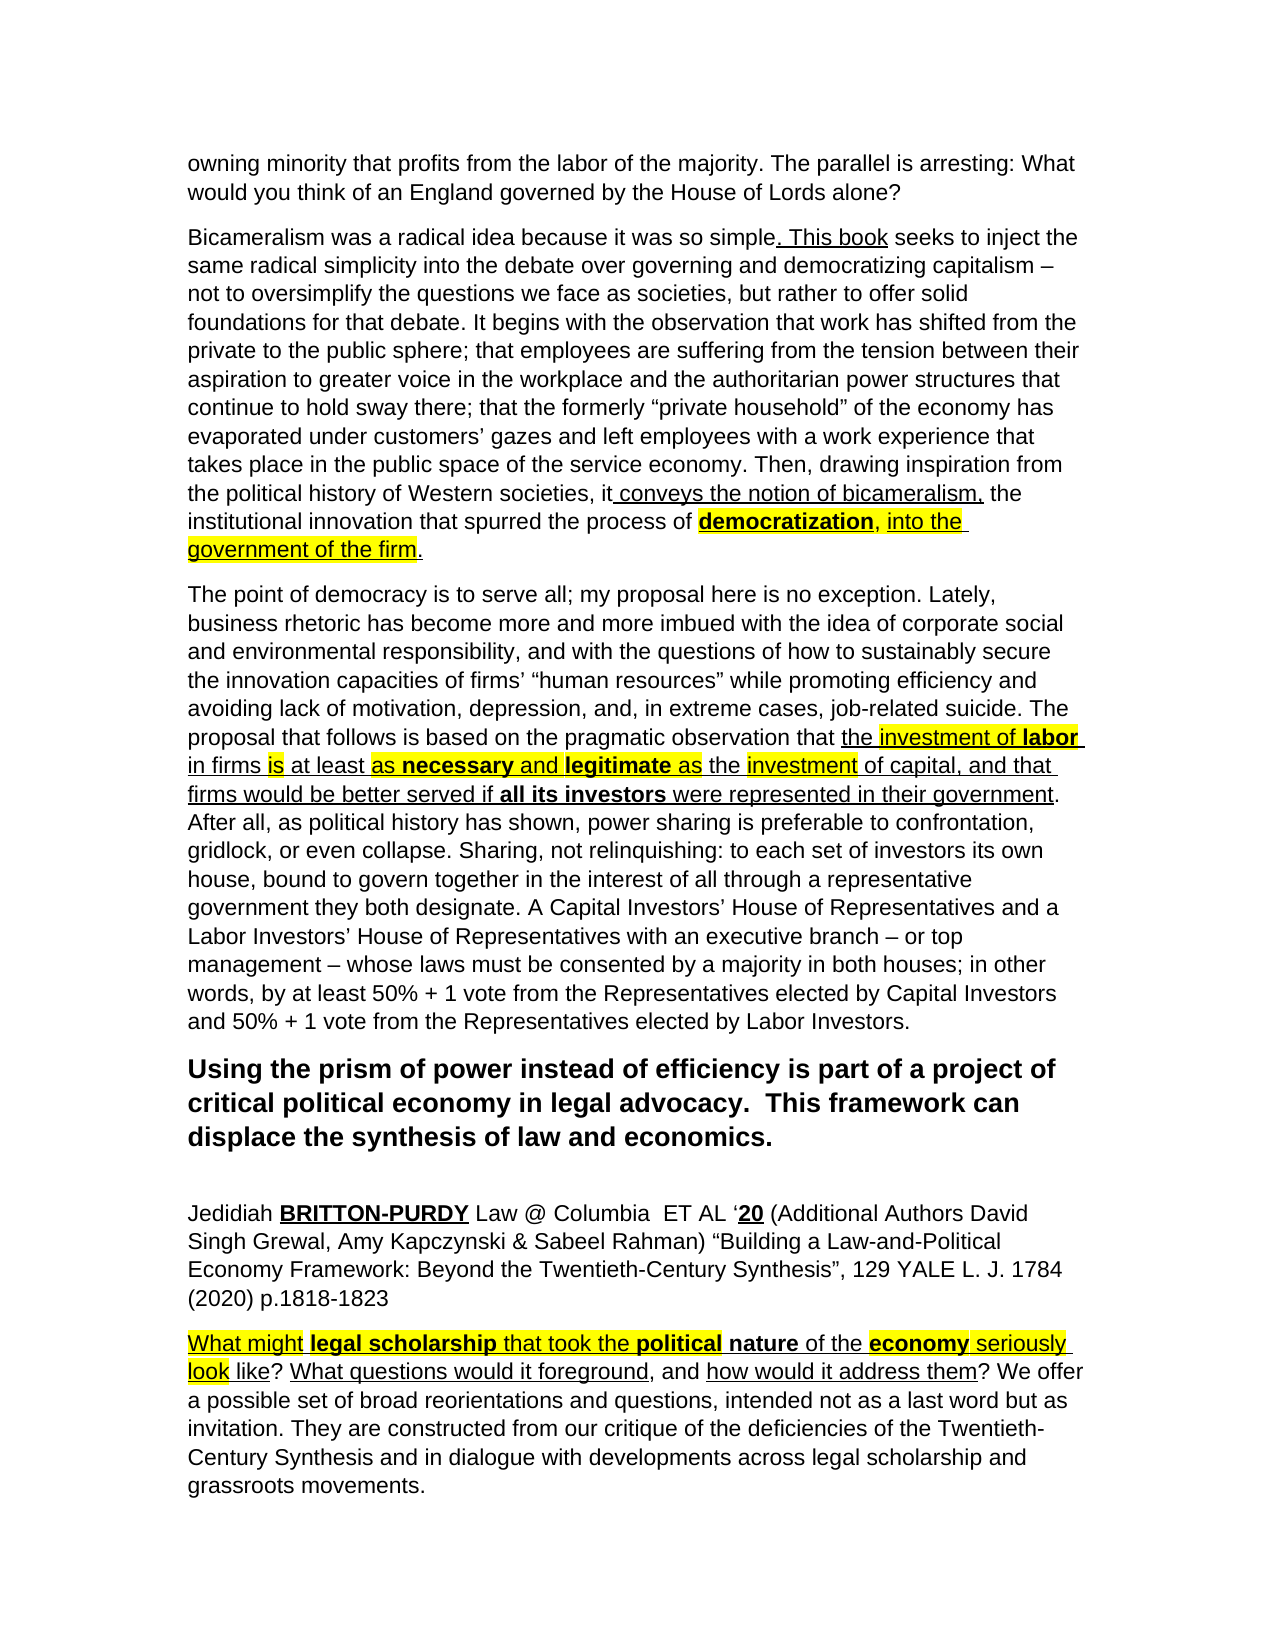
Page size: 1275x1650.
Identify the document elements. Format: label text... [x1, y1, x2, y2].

subtitle Using the prism of power instead of efficiency is part of a project of critical political economy in legal advocacy. This framework can displace the synthesis of law and economics. [187, 1053, 1087, 1152]
text Jedidiah BRITTON-PURDY Law @ Columbia ET AL ‘20 (Additional Authors David Singh Grewal, Amy Kapczynski & Sabeel Rahman) “Building a Law-and-Political Economy Framework: Beyond the Twentieth-Century Synthesis”, 129 YALE L. J. 1784 (2020) p.1818-1823 [187, 1199, 1087, 1311]
text What might legal scholarship that took the political nature of the economy seriously look like? What questions would it foreground, and how would it address them? We offer a possible set of broad reorientations and questions, intended not as a last word but as invitation. They are constructed from our critique of the deficiencies of the Twentieth-Century Synthesis and in dialogue with developments across legal scholarship and grassroots movements. [187, 1330, 1087, 1498]
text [187, 150, 1087, 205]
text The point of democracy is to serve all; my proposal here is no exception. Lately, business rhetoric has become more and more imbued with the idea of corporate social and environmental responsibility, and with the questions of how to sustainably secure the innovation capacities of firms’ “human resources” while promoting efficiency and avoiding lack of motivation, depression, and, in extreme cases, job-related suicide. The proposal that follows is based on the pragmatic observation that the investment of labor in firms is at least as necessary and legitimate as the investment of capital, and that firms would be better served if all its investors were represented in their government. After all, as political history has shown, power sharing is preferable to confrontation, gridlock, or even collapse. Sharing, not relinquishing: to each set of investors its own house, bound to govern together in the interest of all through a representative government they both designate. A Capital Investors’ House of Representatives and a Labor Investors’ House of Representatives with an executive branch – or top management – whose laws must be consented by a majority in both houses; in other words, by at least 50% + 1 vote from the Representatives elected by Capital Investors and 50% + 1 vote from the Representatives elected by Labor Investors. [187, 581, 1087, 1034]
text Bicameralism was a radical idea because it was so simple. This book seeks to inject the same radical simplicity into the debate over governing and democratizing capitalism – not to oversimplify the questions we face as societies, but rather to offer solid foundations for that debate. It begins with the observation that work has shifted from the private to the public sphere; that employees are suffering from the tension between their aspiration to greater voice in the workplace and the authoritarian power structures that continue to hold sway there; that the formerly “private household” of the economy has evaporated under customers’ gazes and left employees with a work experience that takes place in the public space of the service economy. Then, drawing inspiration from the political history of Western societies, it conveys the notion of bicameralism, the institutional innovation that spurred the process of democratization, into the government of the firm. [187, 223, 1087, 563]
